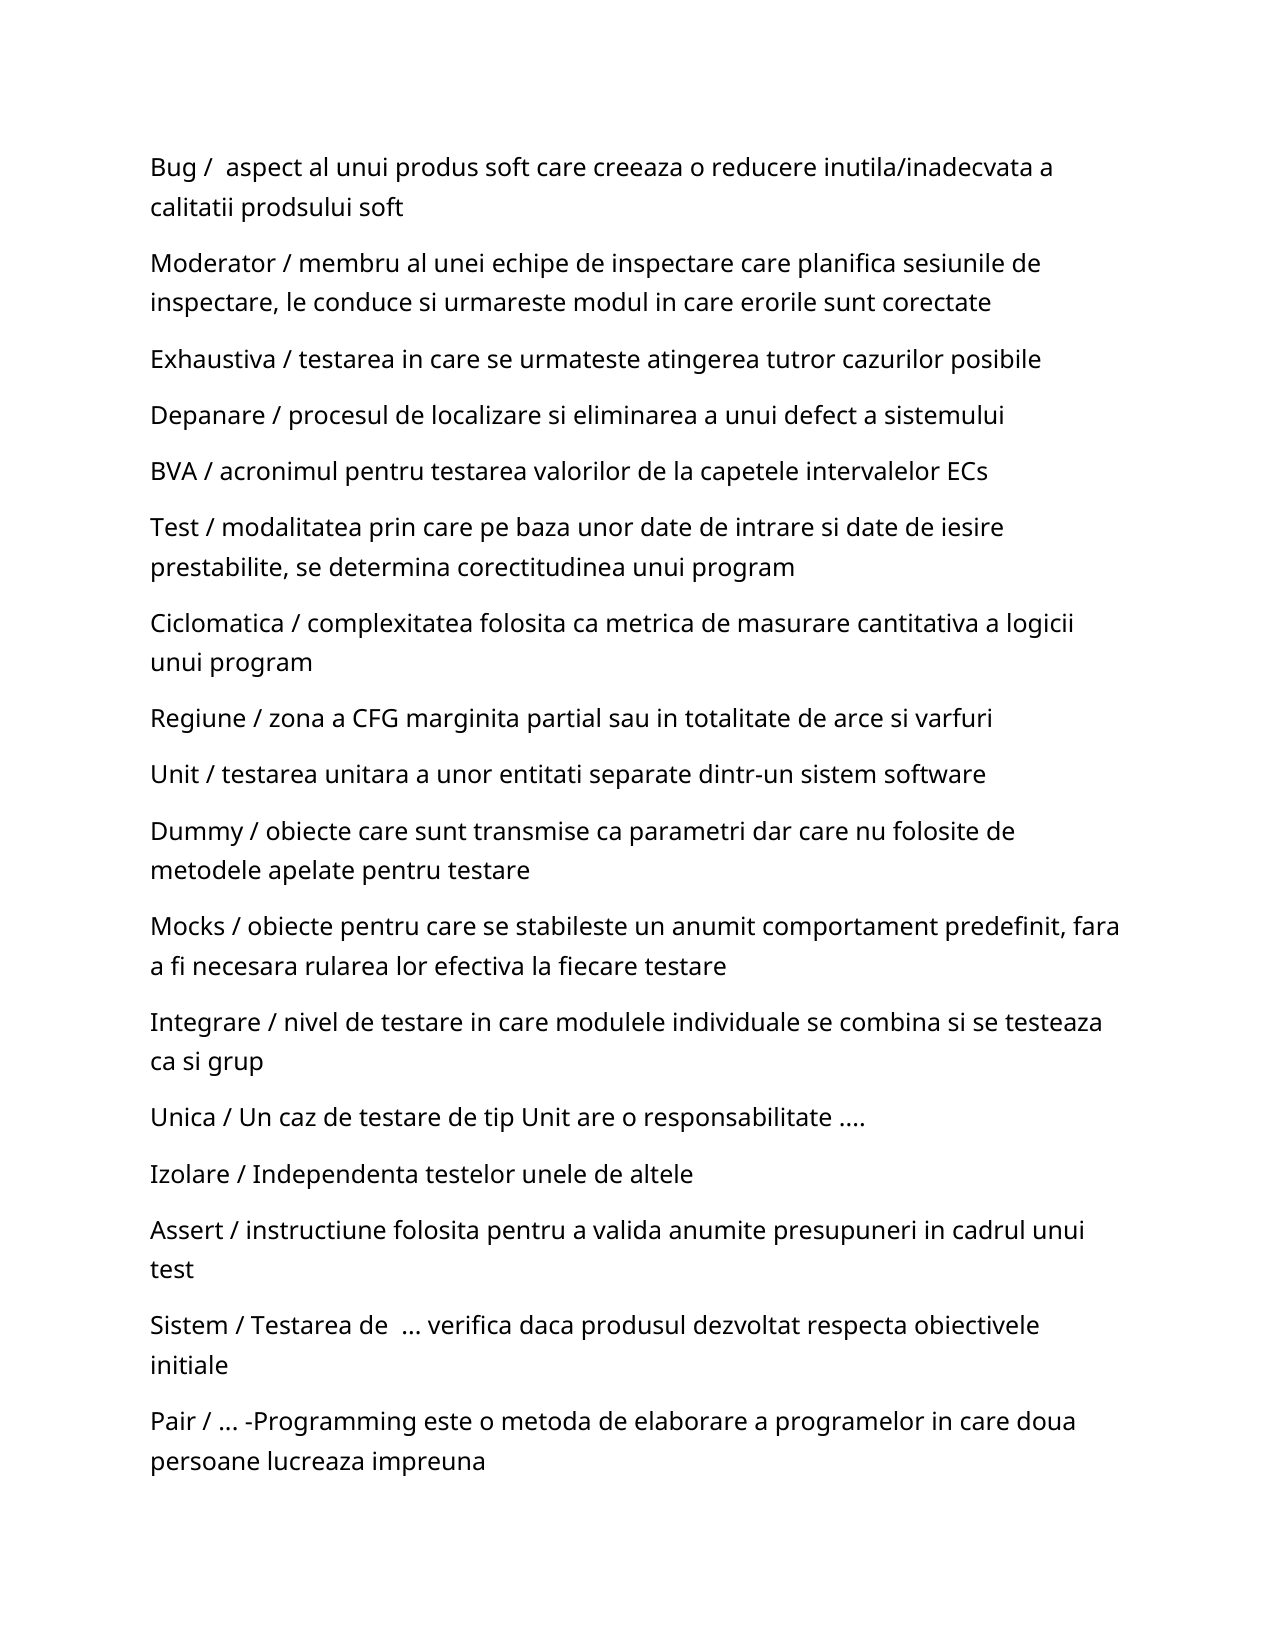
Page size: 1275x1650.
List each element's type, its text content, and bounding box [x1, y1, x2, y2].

text Bug / aspect al unui produs soft care creeaza o reducere inutila/inadecvata a calitatii prodsului soft [150, 150, 1125, 223]
text Izolare / Independenta testelor unele de altele [150, 1156, 1125, 1190]
text BVA / acronimul pentru testarea valorilor de la capetele intervalelor ECs [150, 453, 1125, 488]
text Regiune / zona a CFG marginita partial sau in totalitate de arce si varfuri [150, 701, 1125, 735]
text Assert / instructiune folosita pentru a valida anumite presupuneri in cadrul unui test [150, 1212, 1125, 1286]
text Moderator / membru al unei echipe de inspectare care planifica sesiunile de inspectare, le conduce si urmareste modul in care erorile sunt corectate [150, 246, 1125, 319]
text Dummy / obiecte care sunt transmise ca parametri dar care nu folosite de metodele apelate pentru testare [150, 813, 1125, 887]
text Ciclomatica / complexitatea folosita ca metrica de masurare cantitativa a logicii unui program [150, 605, 1125, 679]
text Integrare / nivel de testare in care modulele individuale se combina si se testeaza ca si grup [150, 1004, 1125, 1078]
text Mocks / obiecte pentru care se stabileste un anumit comportament predefinit, fara a fi necesara rularea lor efectiva la fiecare testare [150, 909, 1125, 982]
text Test / modalitatea prin care pe baza unor date de intrare si date de iesire prestabilite, se determina corectitudinea unui program [150, 510, 1125, 583]
text Unica / Un caz de testare de tip Unit are o responsabilitate .... [150, 1100, 1125, 1134]
text Depanare / procesul de localizare si eliminarea a unui defect a sistemului [150, 397, 1125, 431]
text Sistem / Testarea de ... verifica daca produsul dezvoltat respecta obiectivele initiale [150, 1308, 1125, 1382]
text Pair / ... -Programming este o metoda de elaborare a programelor in care doua persoane lucreaza impreuna [150, 1404, 1125, 1477]
text Unit / testarea unitara a unor entitati separate dintr-un sistem software [150, 757, 1125, 791]
text Exhaustiva / testarea in care se urmateste atingerea tutror cazurilor posibile [150, 341, 1125, 375]
